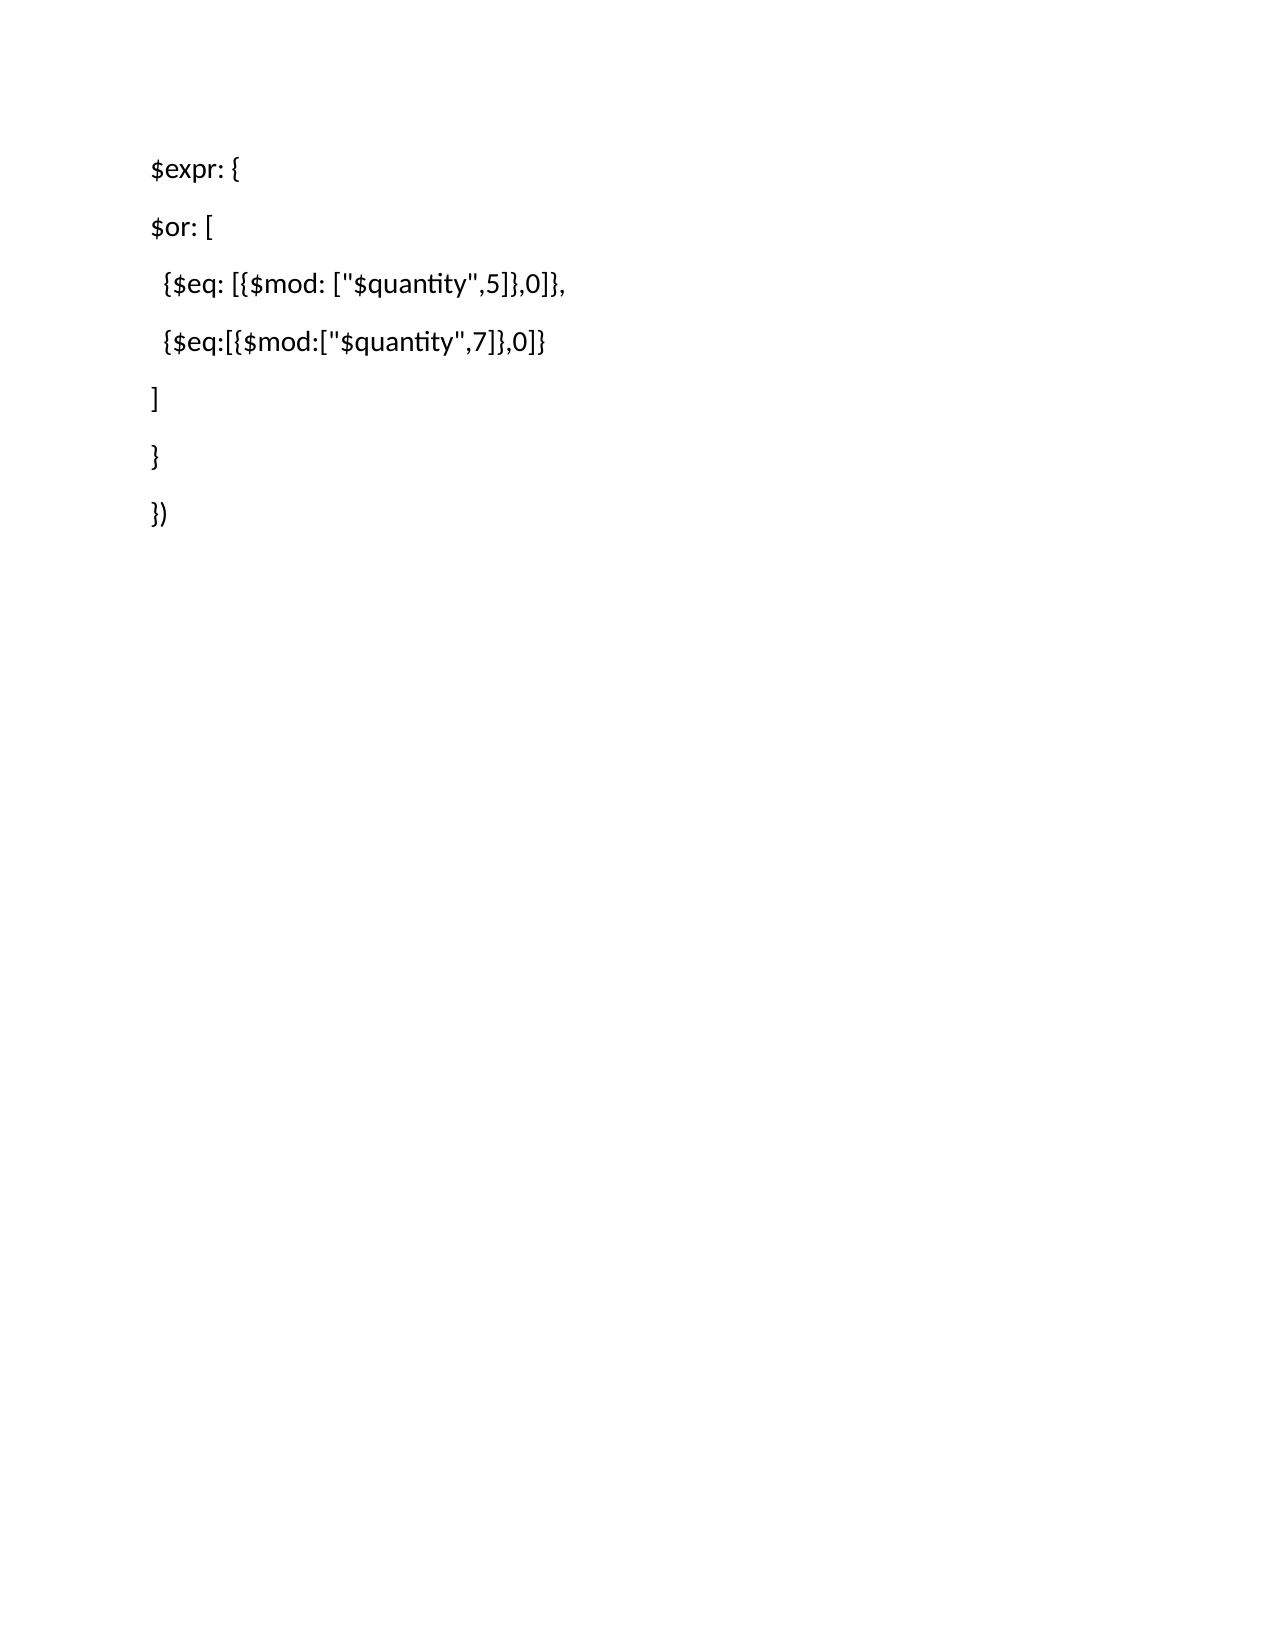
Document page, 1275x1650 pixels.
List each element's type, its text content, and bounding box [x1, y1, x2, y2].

text }) [150, 496, 1125, 531]
text } [150, 438, 1125, 474]
text {$eq: [{$mod: ["$quantity",5]},0]}, [150, 265, 1125, 301]
text {$eq:[{$mod:["$quantity",7]},0]} [150, 323, 1125, 358]
text ] [150, 380, 1125, 416]
text $expr: { [150, 150, 1125, 186]
text $or: [ [150, 208, 1125, 243]
